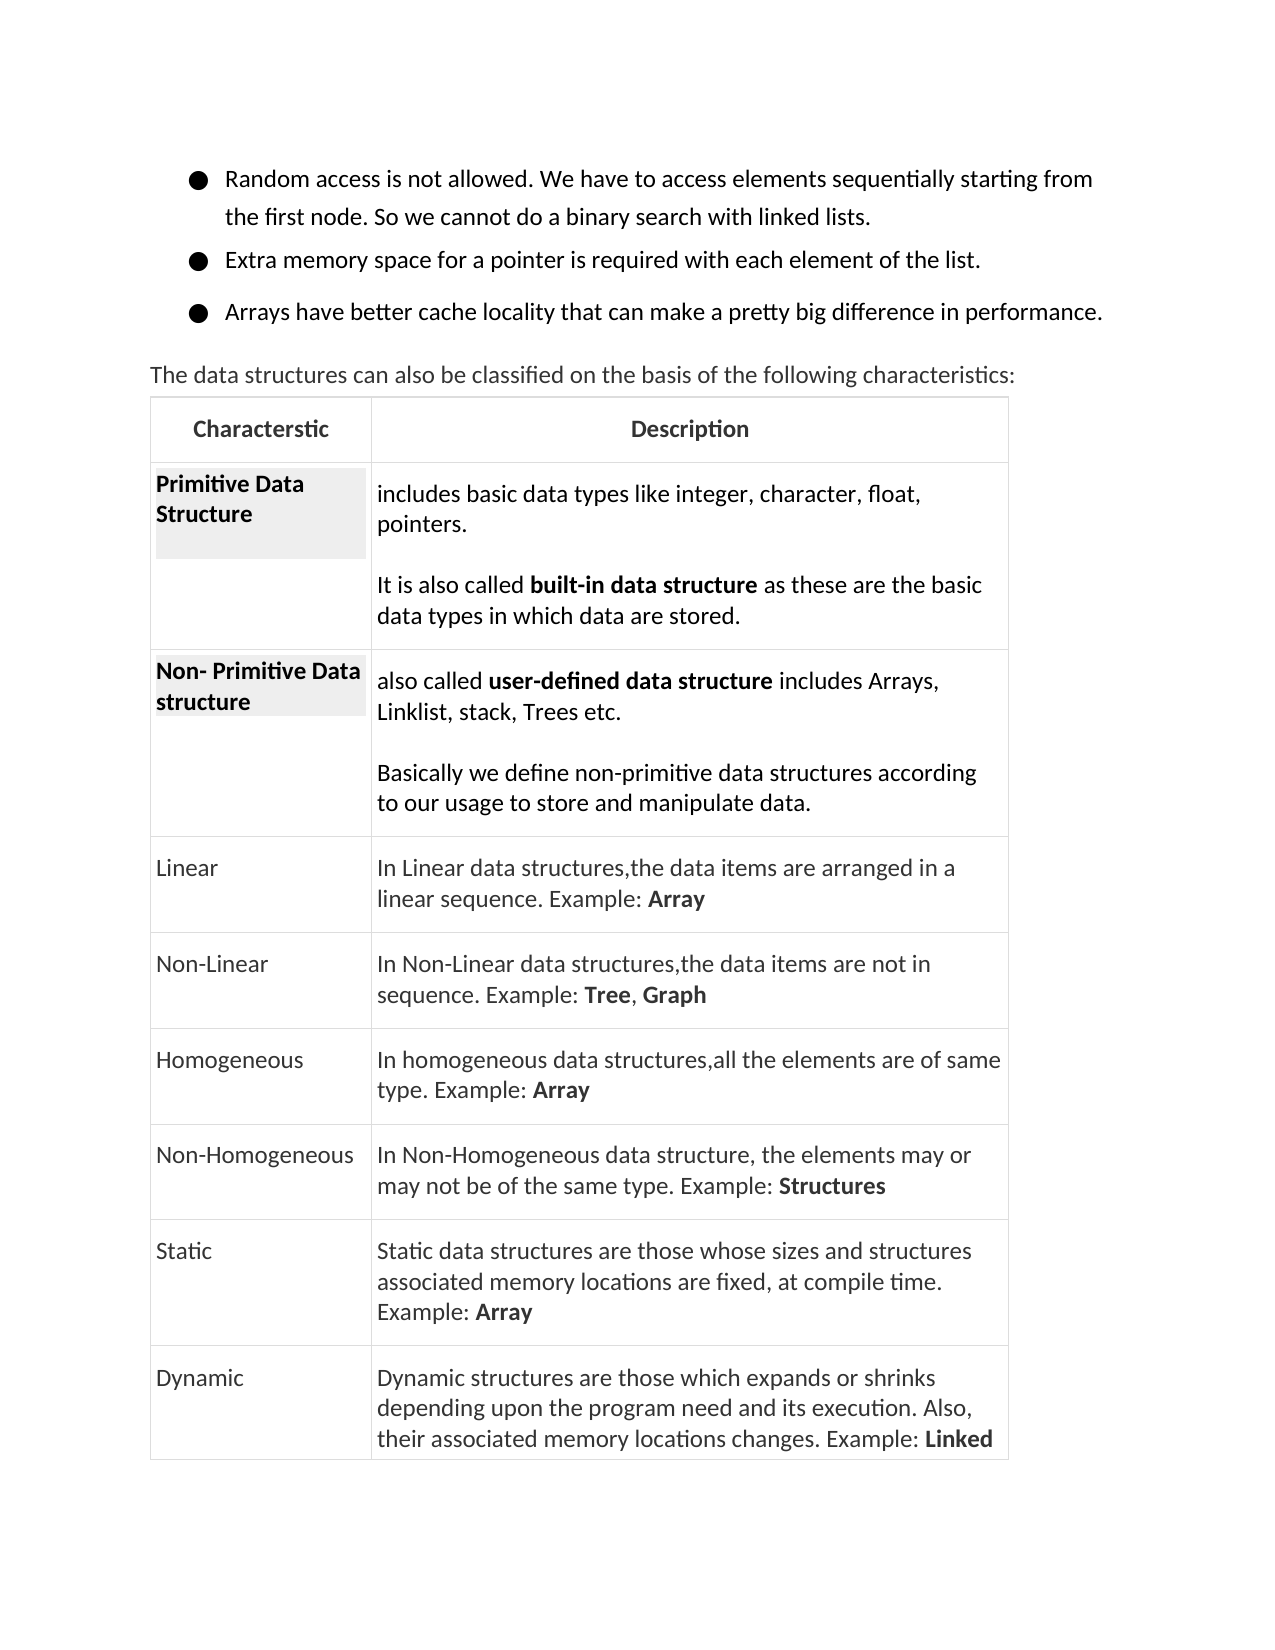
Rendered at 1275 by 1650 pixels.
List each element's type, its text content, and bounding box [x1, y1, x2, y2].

table_cell In Non-Linear data structures,the data items are not in sequence. Example: Tree, Graph [372, 933, 1008, 1028]
table_cell In Linear data structures,the data items are arranged in a linear sequence. Example: Array [372, 837, 1008, 932]
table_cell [372, 1346, 1008, 1458]
table_cell also called user-defined data structure includes Arrays, Linklist, stack, Trees etc. Basically we define non-primitive data structures according to our usage to store and manipulate data. [372, 650, 1008, 836]
table_cell In Non-Homogeneous data structure, the elements may or may not be of the same type. Example: Structures [372, 1125, 1008, 1219]
table_cell includes basic data types like integer, character, float, pointers. It is also called built-in data structure as these are the basic data types in which data are stored. [372, 463, 1008, 649]
table_cell Static data structures are those whose sizes and structures associated memory locations are fixed, at compile time. Example: Array [372, 1220, 1008, 1345]
table_cell Non- Primitive Data structure [151, 650, 371, 836]
table_cell Non-Linear [151, 933, 371, 1028]
table_cell Dynamic [151, 1346, 371, 1458]
table_cell Linear [151, 837, 371, 932]
table_cell In homogeneous data structures,all the elements are of same type. Example: Array [372, 1029, 1008, 1123]
table_cell Primitive Data Structure [151, 463, 371, 649]
table_cell Non-Homogeneous [151, 1125, 371, 1219]
text The data structures can also be classified on the basis of the following characteristics: [150, 359, 1125, 390]
list Random access is not allowed. We have to access elements sequentially starting from the first node. So we cannot do a binary search with linked lists. [187, 150, 1125, 232]
table_cell Static [151, 1220, 371, 1345]
table_header Description [372, 398, 1008, 462]
list Extra memory space for a pointer is required with each element of the list. [187, 232, 1125, 283]
table_cell Homogeneous [151, 1029, 371, 1123]
table_header Characterstic [151, 398, 371, 462]
list Arrays have better cache locality that can make a pretty big difference in performance. [187, 283, 1125, 334]
